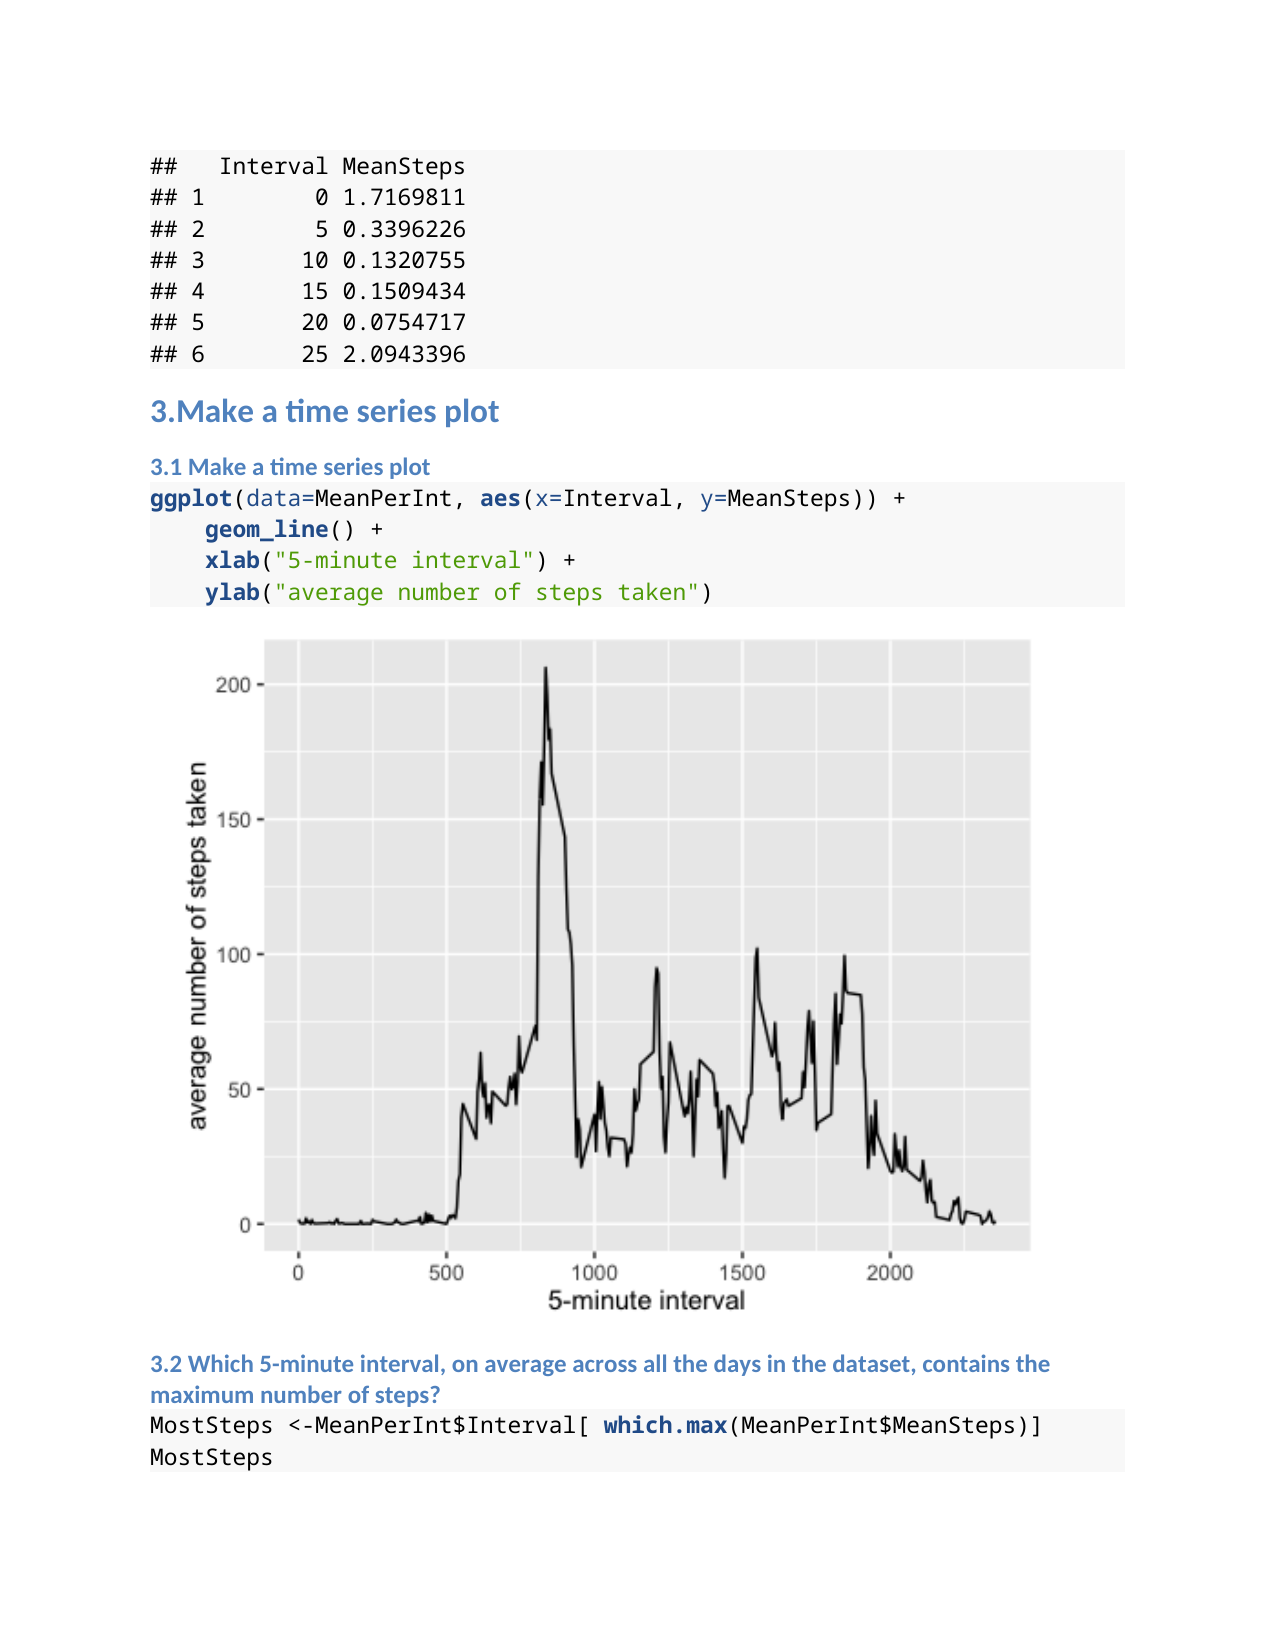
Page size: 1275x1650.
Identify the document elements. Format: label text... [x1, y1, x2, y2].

subtitle 3.Make a time series plot [150, 389, 1125, 430]
text ## Interval MeanSteps ## 1 0 1.7169811 ## 2 5 0.3396226 ## 3 10 0.1320755 ## 4 15 0.1509434 ## 5 20 0.0754717 ## 6 25 2.0943396 [150, 150, 1125, 369]
picture [168, 627, 1044, 1328]
text MostSteps <-MeanPerInt$Interval[ which.max(MeanPerInt$MeanSteps)] MostSteps [274, 1409, 1125, 1472]
subtitle 3.2 Which 5-minute interval, on average across all the days in the dataset, contains the maximum number of steps? [150, 1348, 1125, 1409]
text ggplot(data=MeanPerInt, aes(x=Interval, y=MeanSteps)) + geom_line() + xlab("5-minute interval") + ylab("average number of steps taken") [384, 482, 1125, 607]
subtitle 3.1 Make a time series plot [150, 451, 1125, 482]
